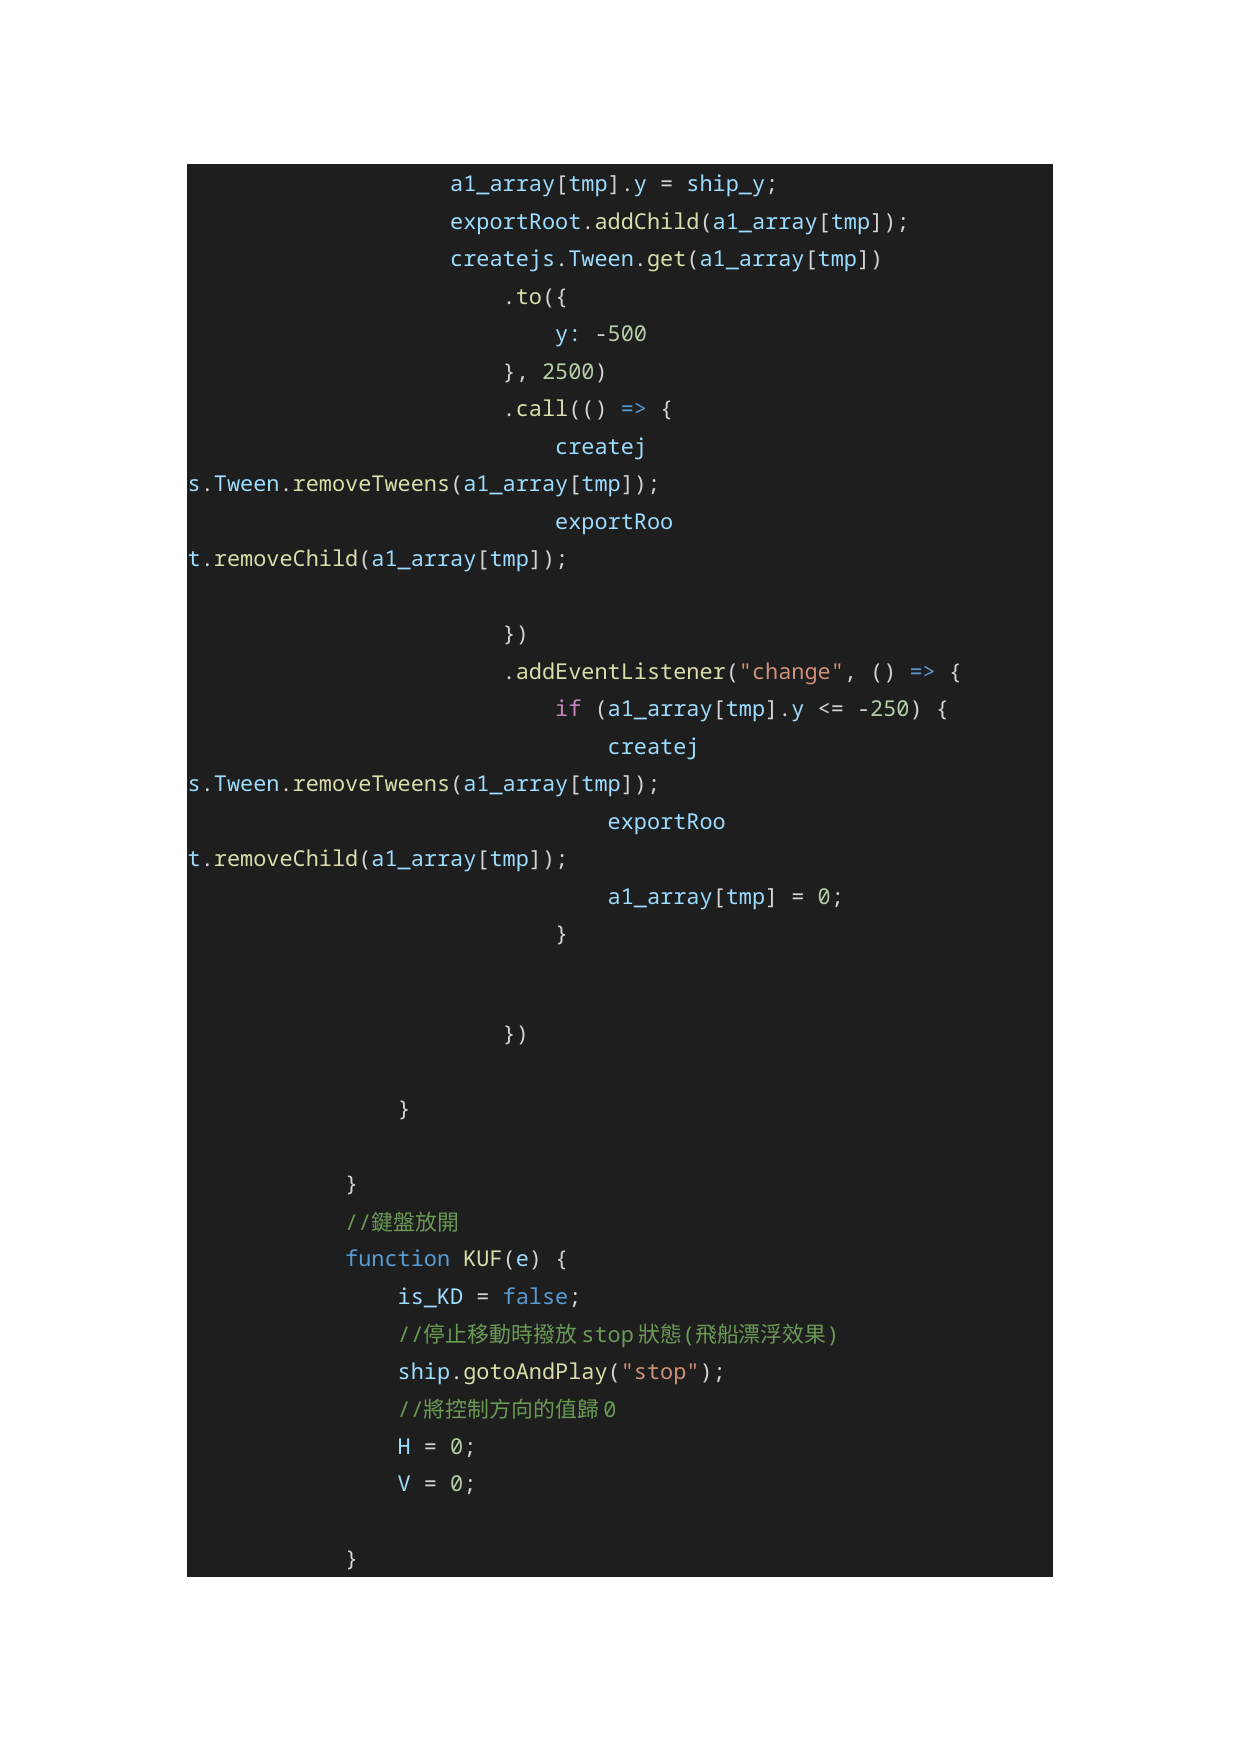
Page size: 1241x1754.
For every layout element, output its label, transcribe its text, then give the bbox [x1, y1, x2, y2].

text }) [187, 614, 1053, 652]
text .call(() => { [187, 389, 1053, 427]
text is_KD = false; [187, 1277, 1053, 1314]
text }, 2500) [187, 352, 1053, 389]
text }) [187, 1014, 1053, 1052]
text exportRoot.addChild(a1_array[tmp]); [187, 202, 1053, 239]
text a1_array[tmp] = 0; [187, 877, 1053, 914]
text createjs.Tween.removeTweens(a1_array[tmp]); [187, 727, 1053, 802]
text function KUF(e) { [187, 1239, 1053, 1277]
text createjs.Tween.get(a1_array[tmp]) [187, 239, 1053, 277]
text createjs.Tween.removeTweens(a1_array[tmp]); [187, 427, 1053, 502]
text } [187, 1164, 1053, 1202]
text exportRoot.removeChild(a1_array[tmp]); [187, 802, 1053, 877]
text ship.gotoAndPlay("stop"); [187, 1352, 1053, 1389]
text } [187, 914, 1053, 952]
text //停止移動時撥放stop狀態(飛船漂浮效果) [187, 1314, 1053, 1352]
text a1_array[tmp].y = ship_y; [187, 164, 1053, 202]
text if (a1_array[tmp].y <= -250) { [187, 689, 1053, 727]
text exportRoot.removeChild(a1_array[tmp]); [187, 502, 1053, 577]
text H = 0; [187, 1427, 1053, 1464]
text } [187, 1089, 1053, 1127]
text V = 0; [187, 1464, 1053, 1502]
text } [187, 1539, 1053, 1577]
text //將控制方向的值歸0 [187, 1389, 1053, 1427]
text .to({ [187, 277, 1053, 314]
text y: -500 [187, 314, 1053, 352]
text //鍵盤放開 [187, 1202, 1053, 1239]
text .addEventListener("change", () => { [187, 652, 1053, 689]
